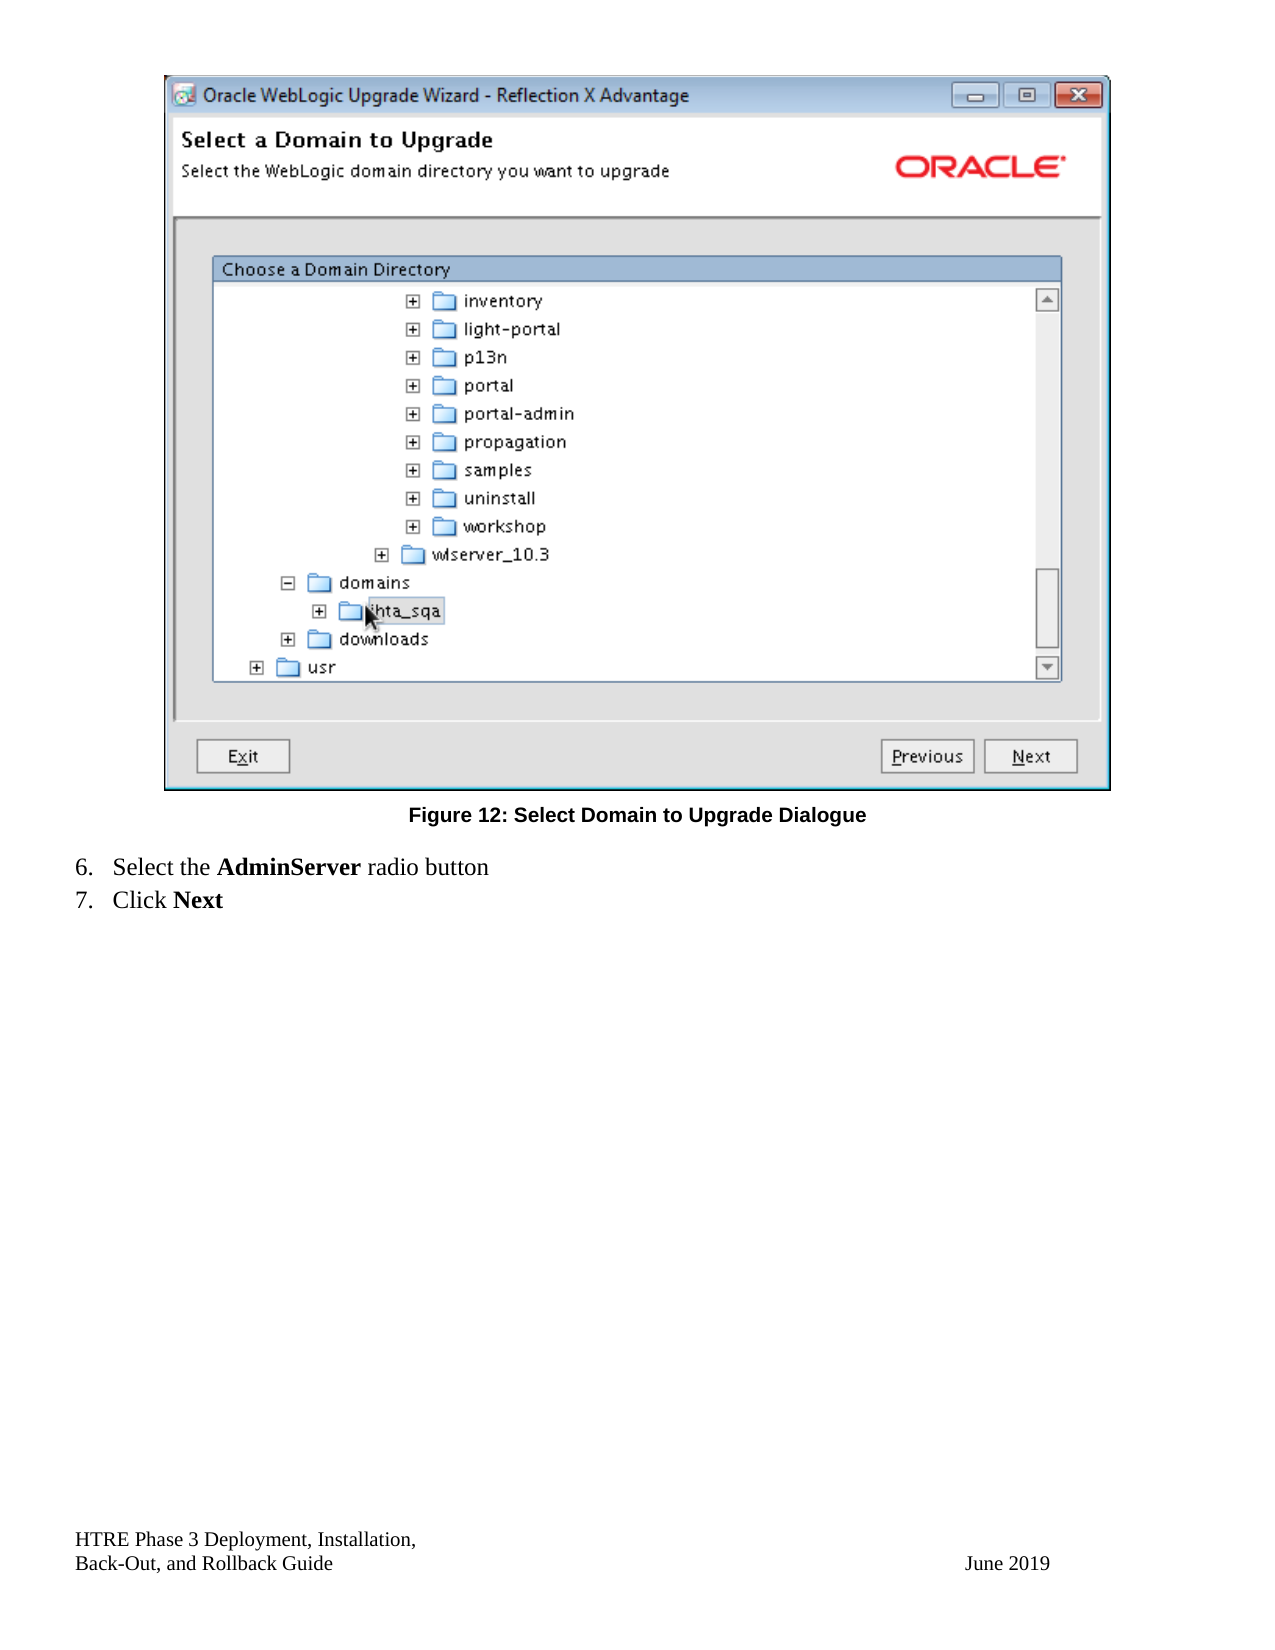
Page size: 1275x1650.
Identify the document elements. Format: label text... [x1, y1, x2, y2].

picture [164, 75, 1111, 791]
list Click Next [75, 885, 1200, 914]
text Figure 12: Select Domain to Upgrade Dialogue [75, 803, 1200, 827]
list Select the AdminServer radio button [75, 852, 1200, 881]
